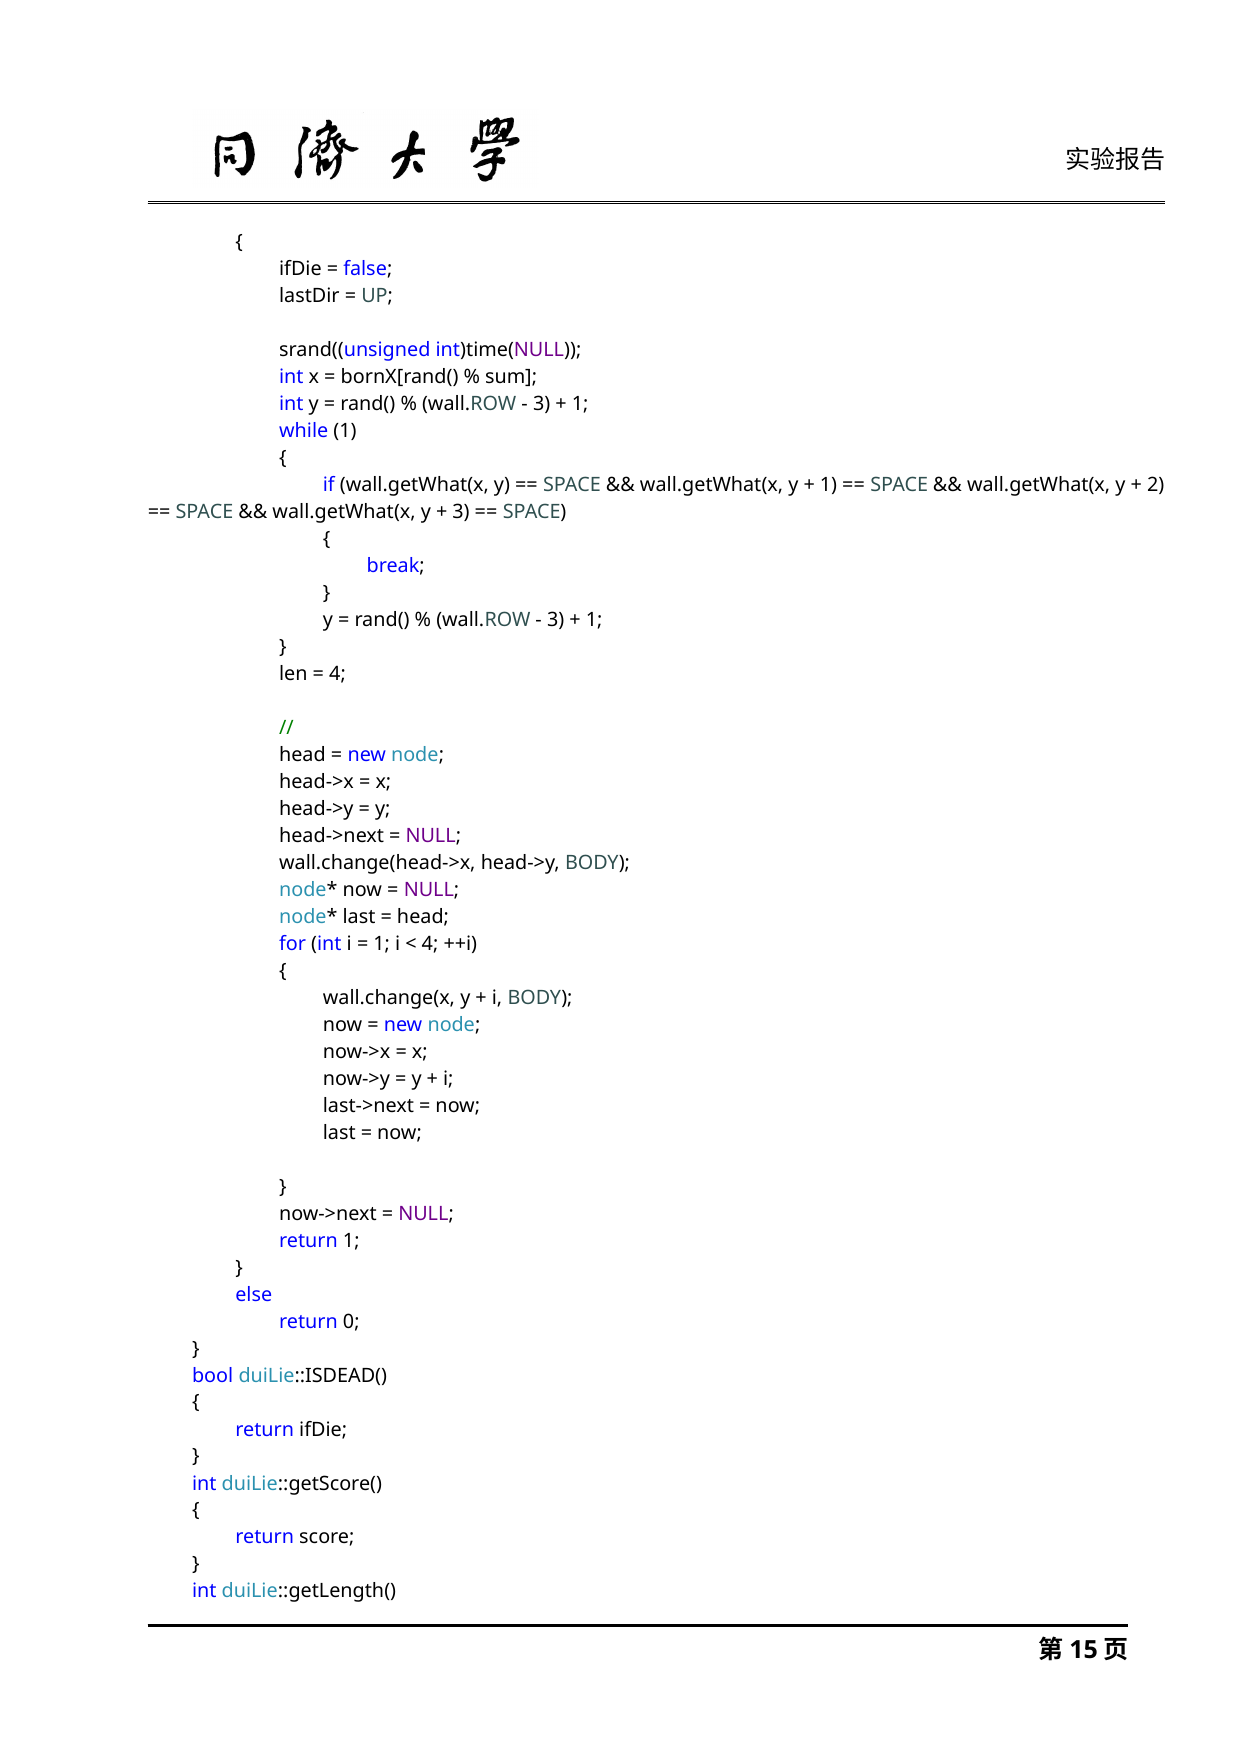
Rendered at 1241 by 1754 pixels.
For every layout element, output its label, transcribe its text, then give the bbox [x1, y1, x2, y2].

text { [148, 1496, 1165, 1523]
text // [148, 713, 1165, 740]
text head->next = NULL; [148, 821, 1165, 848]
text bool duiLie::ISDEAD() [148, 1361, 1165, 1388]
text head->x = x; [148, 767, 1165, 794]
text { [148, 228, 1165, 255]
text if (wall.getWhat(x, y) == SPACE && wall.getWhat(x, y + 1) == SPACE && wall.getWhat(x, y + 2) == SPACE && wall.getWhat(x, y + 3) == SPACE) [148, 471, 1165, 524]
text wall.change(head->x, head->y, BODY); [148, 848, 1165, 875]
text now = new node; [148, 1010, 1165, 1037]
text return 1; [148, 1226, 1165, 1253]
picture [191, 109, 539, 188]
text while (1) [148, 417, 1165, 443]
text node* now = NULL; [148, 875, 1165, 902]
text } [148, 1334, 1165, 1361]
text { [148, 956, 1165, 983]
text } [148, 1172, 1165, 1199]
text { [148, 1388, 1165, 1415]
text return ifDie; [148, 1415, 1165, 1442]
text int duiLie::getScore() [148, 1469, 1165, 1496]
text now->x = x; [148, 1037, 1165, 1064]
text int x = bornX[rand() % sum]; [148, 363, 1165, 389]
text lastDir = UP; [148, 282, 1165, 309]
text last->next = now; [148, 1091, 1165, 1118]
text { [148, 524, 1165, 551]
text now->y = y + i; [148, 1064, 1165, 1091]
text y = rand() % (wall.ROW - 3) + 1; [148, 605, 1165, 632]
text } [148, 632, 1165, 659]
text } [148, 1550, 1165, 1577]
text head->y = y; [148, 794, 1165, 821]
text return 0; [148, 1307, 1165, 1334]
text return score; [148, 1523, 1165, 1550]
text node* last = head; [148, 902, 1165, 929]
text head = new node; [148, 740, 1165, 767]
text last = now; [148, 1118, 1165, 1145]
text } [148, 578, 1165, 605]
text int y = rand() % (wall.ROW - 3) + 1; [148, 389, 1165, 417]
text { [148, 443, 1165, 471]
text } [148, 1442, 1165, 1469]
text ifDie = false; [148, 255, 1165, 282]
text now->next = NULL; [148, 1199, 1165, 1226]
text wall.change(x, y + i, BODY); [148, 983, 1165, 1010]
text } [148, 1253, 1165, 1280]
text int duiLie::getLength() [148, 1577, 1165, 1604]
text for (int i = 1; i < 4; ++i) [148, 929, 1165, 956]
text srand((unsigned int)time(NULL)); [148, 336, 1165, 363]
text else [148, 1280, 1165, 1307]
text break; [148, 551, 1165, 578]
text len = 4; [148, 659, 1165, 686]
